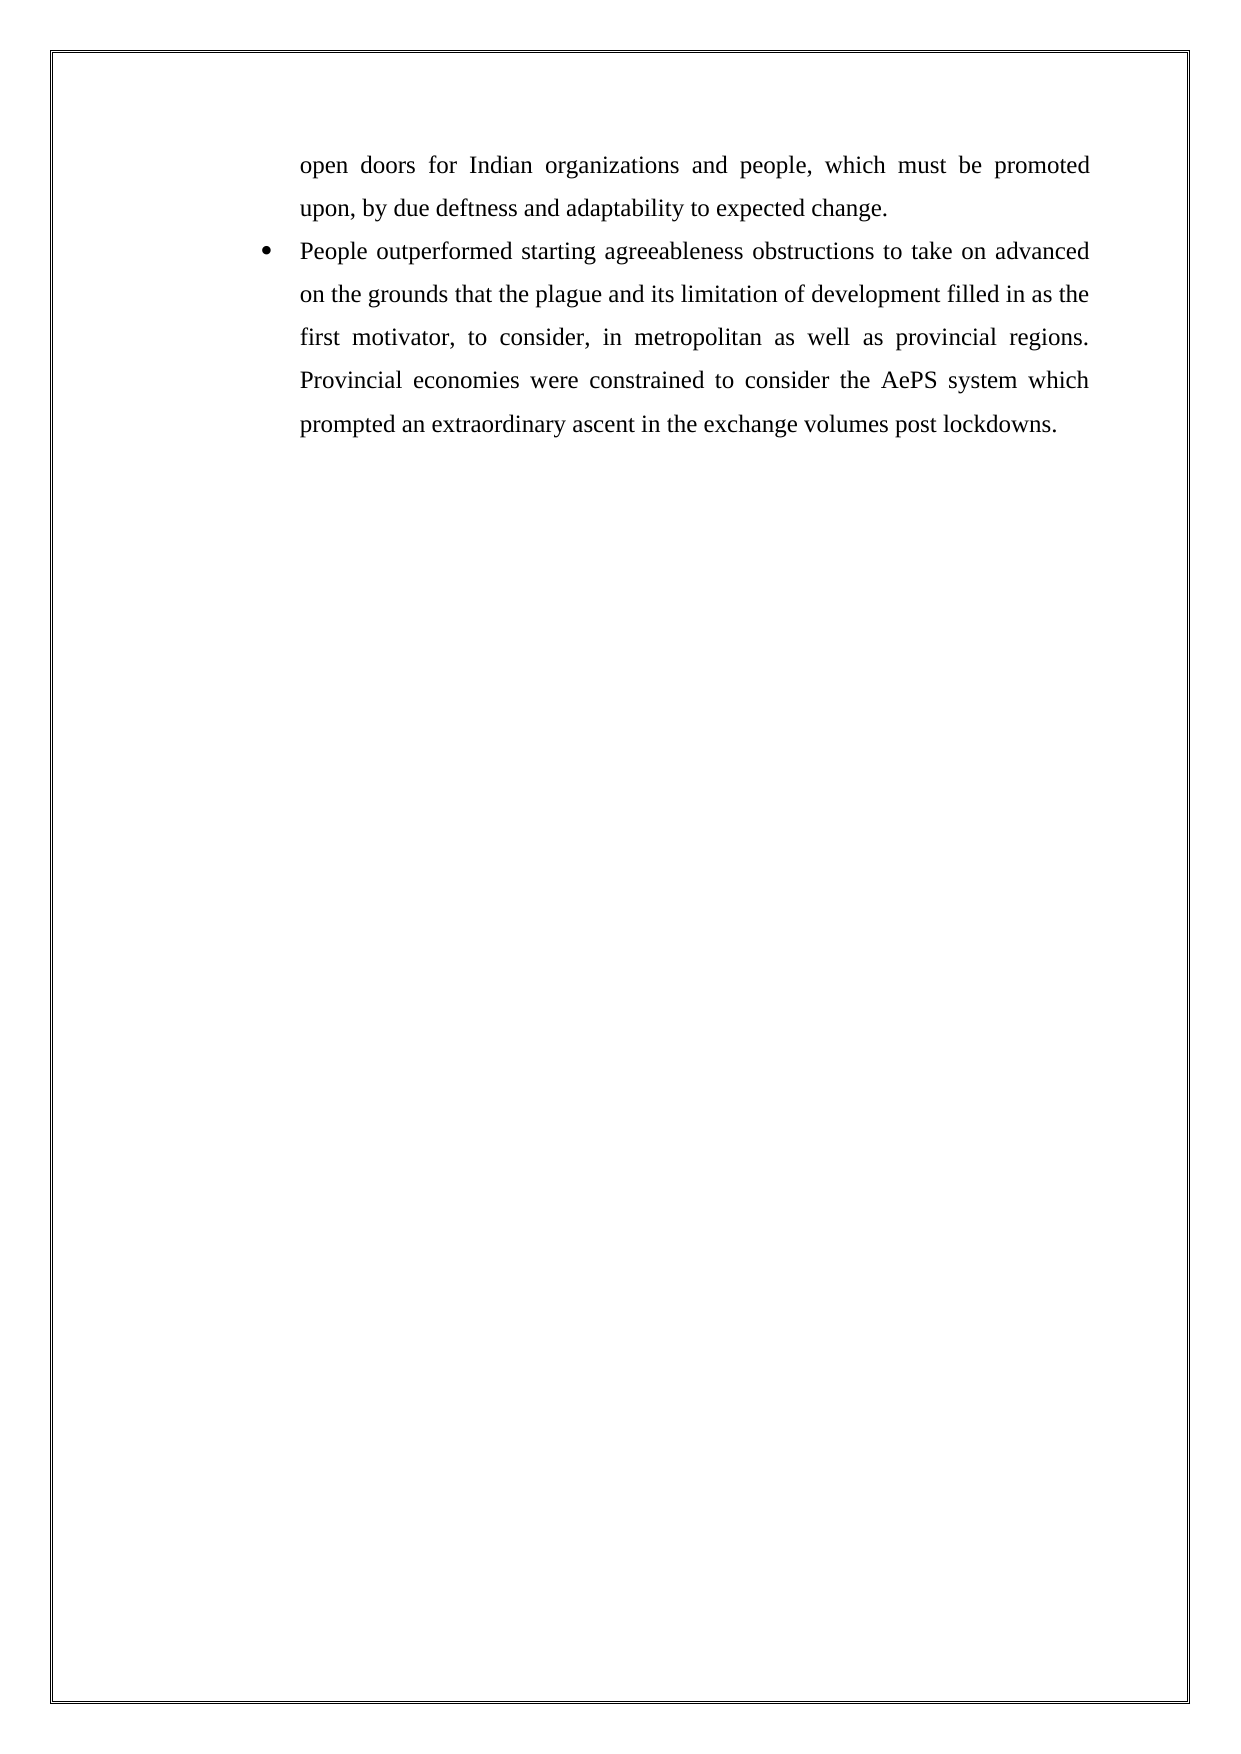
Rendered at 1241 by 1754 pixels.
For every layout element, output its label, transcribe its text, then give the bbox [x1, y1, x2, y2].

list People outperformed starting agreeableness obstructions to take on advanced on the grounds that the plague and its limitation of development filled in as the first motivator, to consider, in metropolitan as well as provincial regions. Provincial economies were constrained to consider the AePS system which prompted an extraordinary ascent in the exchange volumes post lockdowns. [262, 236, 1090, 437]
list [262, 150, 1090, 222]
